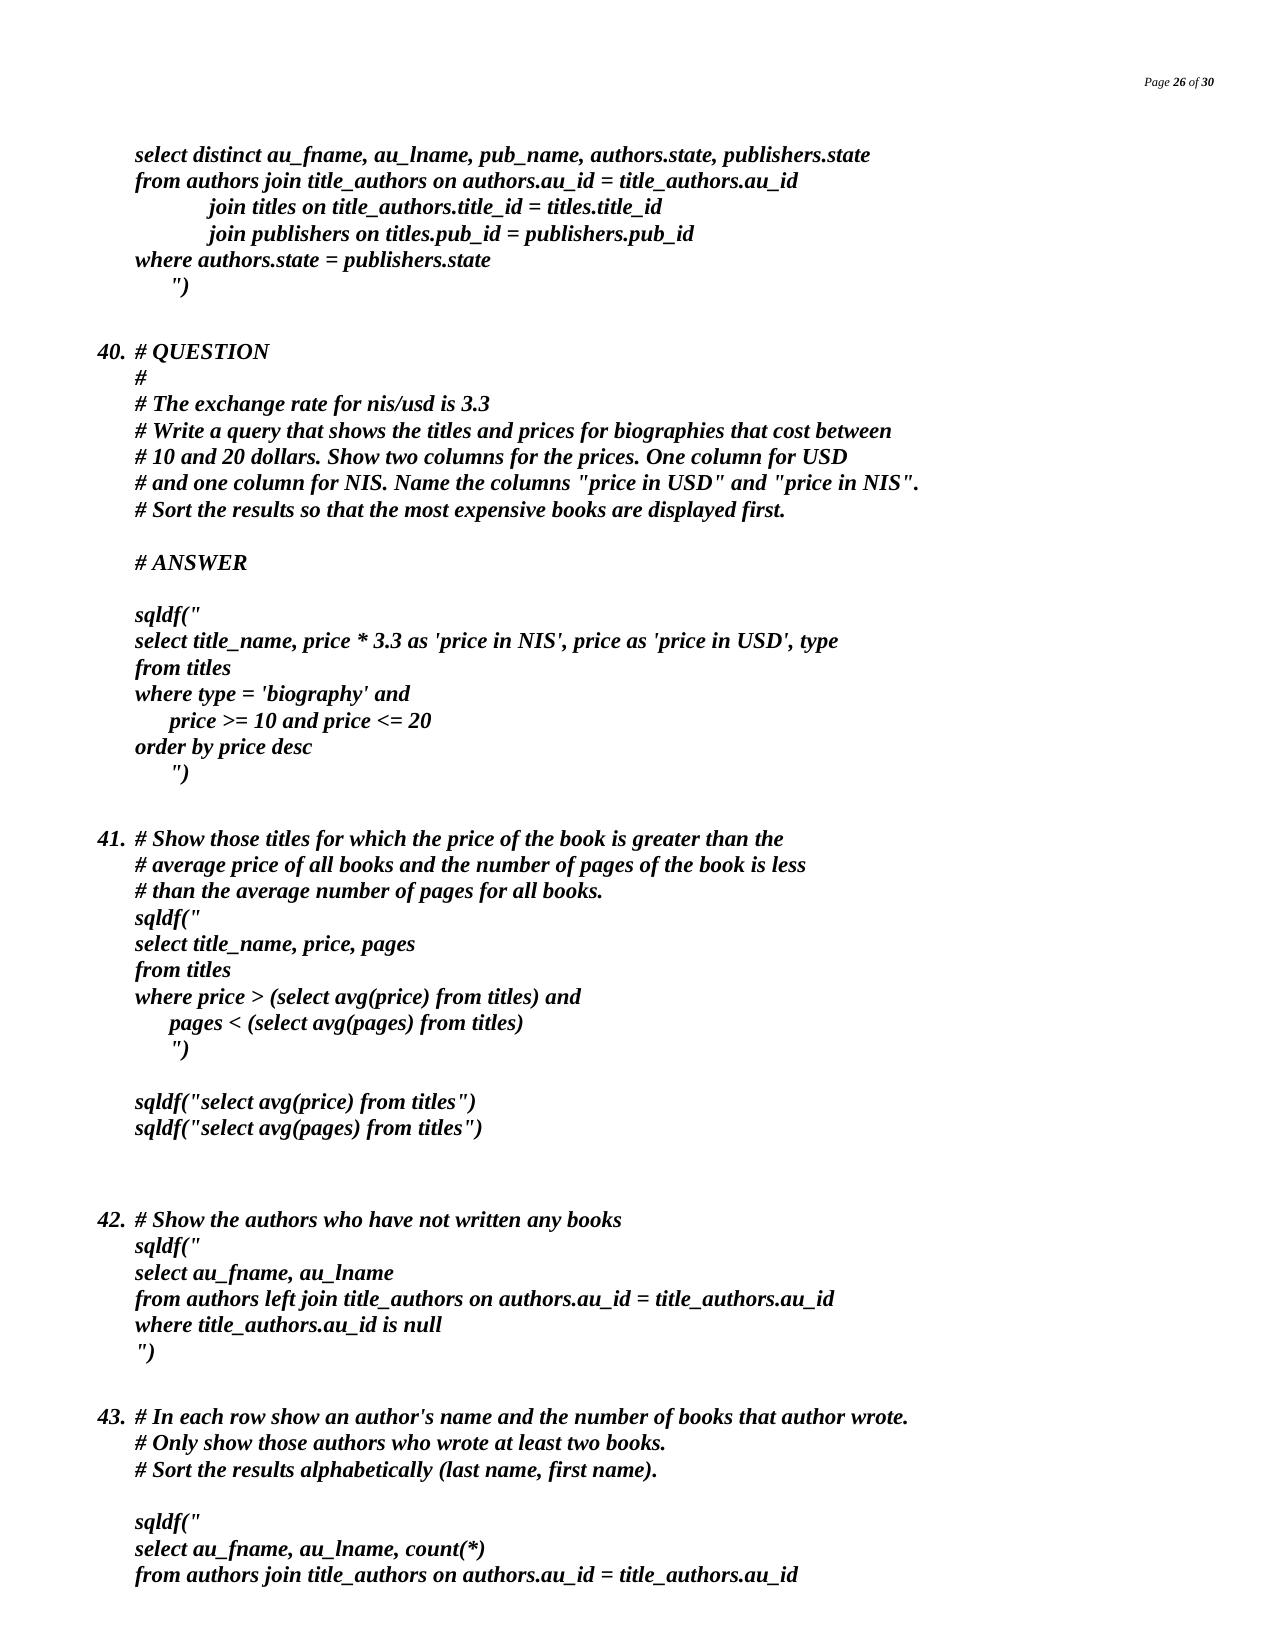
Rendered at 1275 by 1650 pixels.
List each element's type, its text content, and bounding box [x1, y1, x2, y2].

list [97, 1403, 1215, 1587]
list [97, 141, 1215, 325]
list # Show those titles for which the price of the book is greater than the # average price of all books and the number of pages of the book is less # than the average number of pages for all books. sqldf(" select title_name, price, pages from titles where price > (select avg(price) from titles) and pages < (select avg(pages) from titles) ") sqldf("select avg(price) from titles") sqldf("select avg(pages) from titles") [97, 824, 1215, 1193]
list # QUESTION # # The exchange rate for nis/usd is 3.3 # Write a query that shows the titles and prices for biographies that cost between # 10 and 20 dollars. Show two columns for the prices. One column for USD # and one column for NIS. Name the columns "price in USD" and "price in NIS". # Sort the results so that the most expensive books are displayed first. # ANSWER sqldf(" select title_name, price * 3.3 as 'price in NIS', price as 'price in USD', type from titles where type = 'biography' and price >= 10 and price <= 20 order by price desc ") [97, 338, 1215, 812]
list # Show the authors who have not written any books sqldf(" select au_fname, au_lname from authors left join title_authors on authors.au_id = title_authors.au_id where title_authors.au_id is null ") [97, 1206, 1215, 1391]
